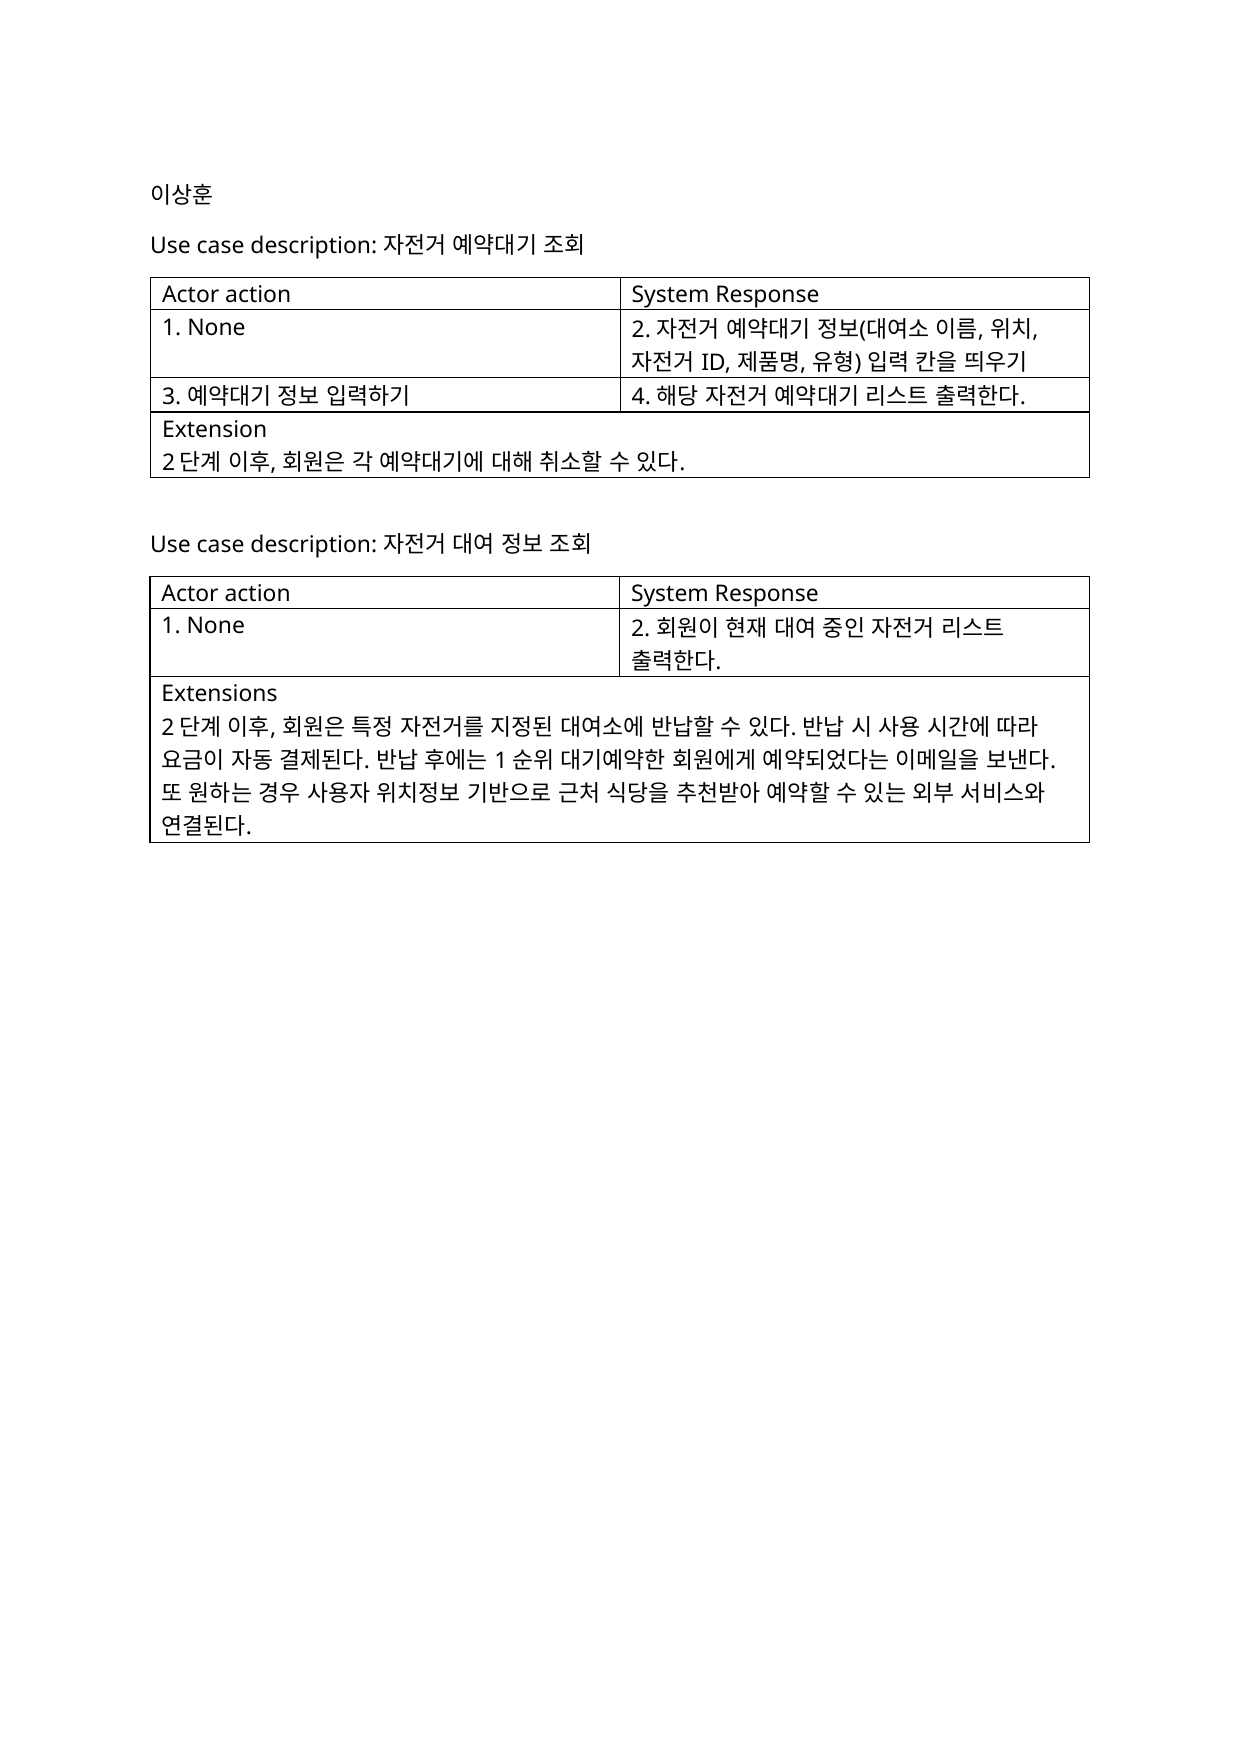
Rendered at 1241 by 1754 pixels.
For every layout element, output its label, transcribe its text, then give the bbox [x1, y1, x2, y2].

table_cell Extensions 2단계 이후, 회원은 특정 자전거를 지정된 대여소에 반납할 수 있다. 반납 시 사용 시간에 따라 요금이 자동 결제된다. 반납 후에는 1순위 대기예약한 회원에게 예약되었다는 이메일을 보낸다. 또 원하는 경우 사용자 위치정보 기반으로 근처 식당을 추천받아 예약할 수 있는 외부 서비스와 연결된다. [151, 677, 1089, 842]
table_header System Response [621, 278, 1089, 309]
table_header Actor action [151, 577, 619, 608]
text Use case description: 자전거 대여 정보 조회 [150, 526, 1090, 559]
table_cell 2. 자전거 예약대기 정보(대여소 이름, 위치, 자전거 ID, 제품명, 유형) 입력 칸을 띄우기 [621, 310, 1089, 377]
table_cell 1. None [151, 609, 619, 676]
table_cell 4. 해당 자전거 예약대기 리스트 출력한다. [621, 378, 1089, 411]
table_header System Response [620, 577, 1089, 608]
table_cell 2. 회원이 현재 대여 중인 자전거 리스트 출력한다. [620, 609, 1089, 676]
text Use case description: 자전거 예약대기 조회 [150, 227, 1090, 260]
table_cell 3. 예약대기 정보 입력하기 [151, 378, 620, 411]
table_cell 1. None [151, 310, 620, 377]
table_header Actor action [151, 278, 620, 309]
table_cell Extension 2단계 이후, 회원은 각 예약대기에 대해 취소할 수 있다. [151, 413, 1089, 477]
text 이상훈 [150, 177, 1090, 210]
